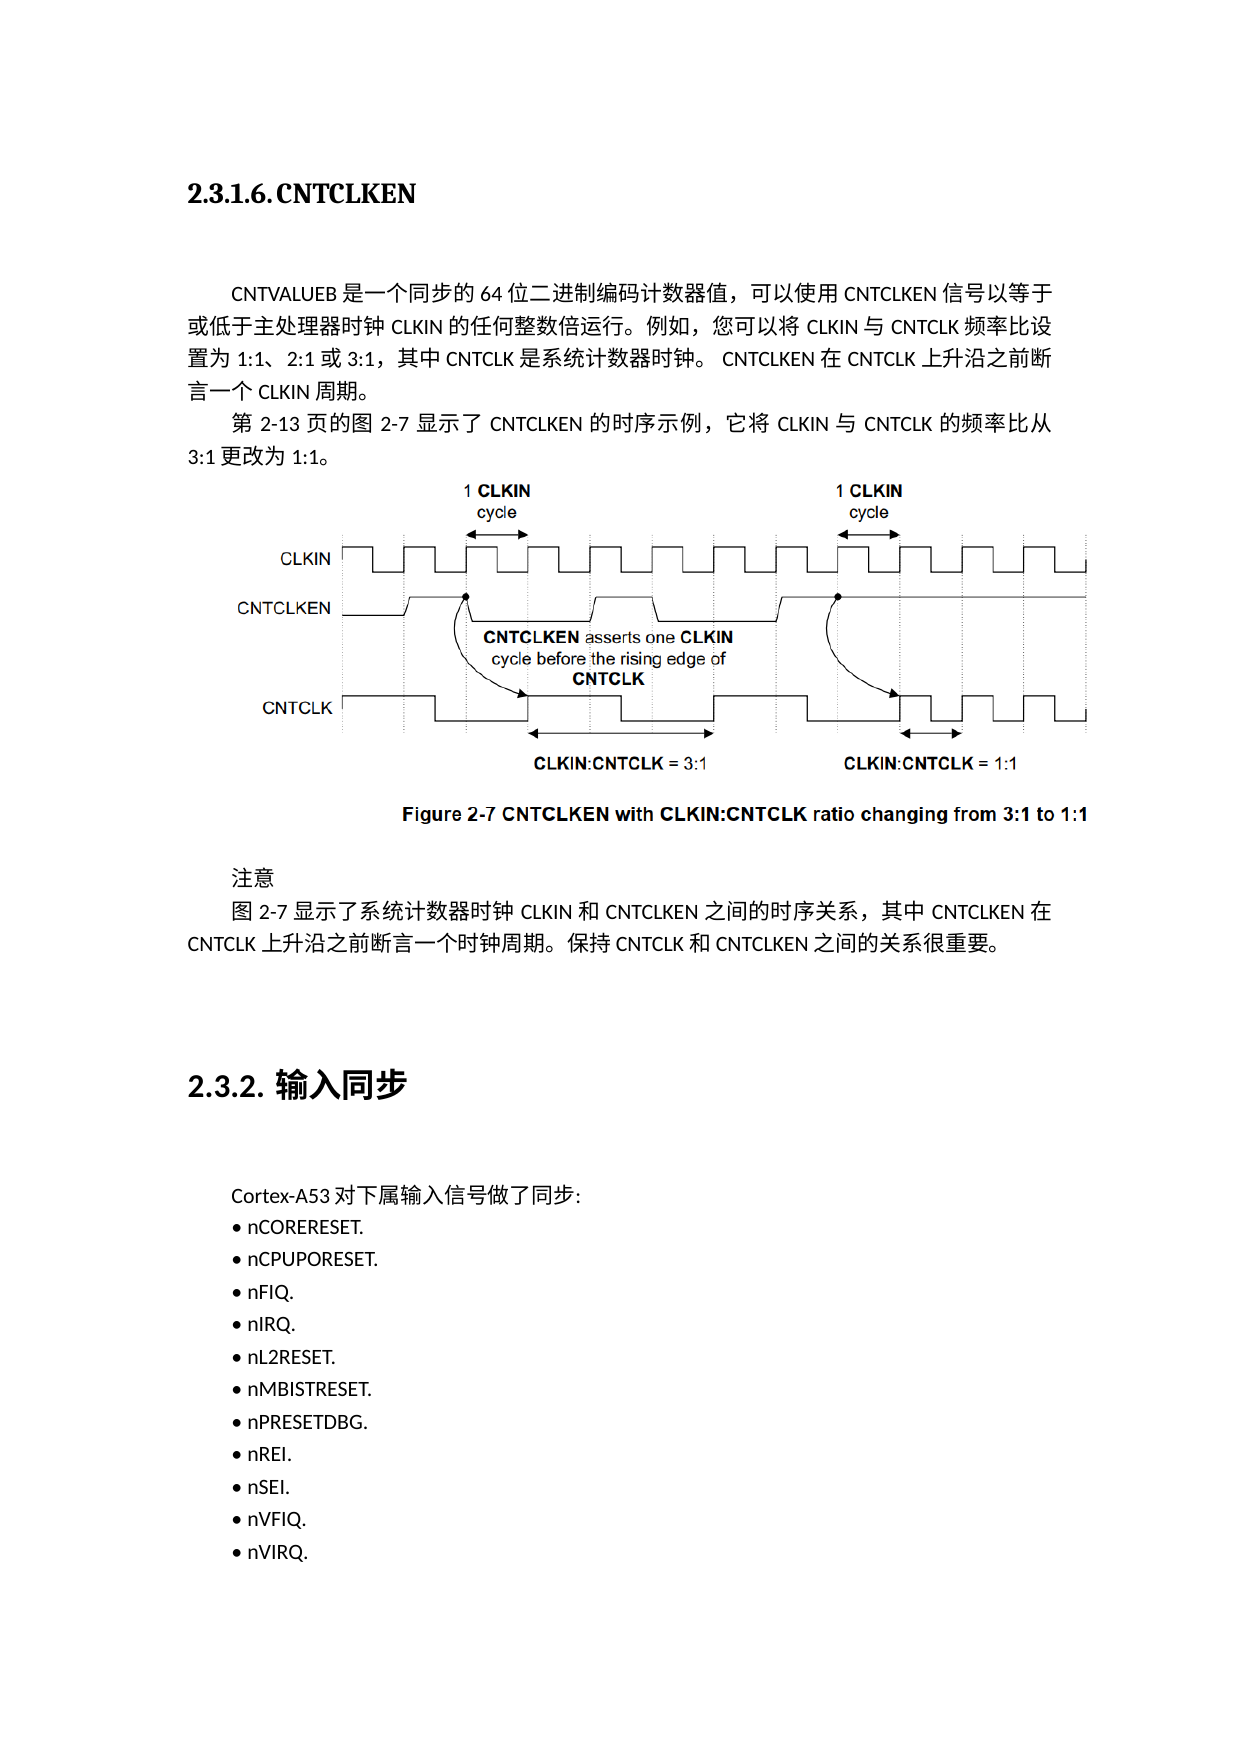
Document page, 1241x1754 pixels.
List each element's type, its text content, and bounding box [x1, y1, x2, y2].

text • nIRQ. [187, 1308, 1053, 1340]
text 第 2-13 页的图 2-7 显示了 CNTCLKEN 的时序示例，它将 CLKIN 与 CNTCLK 的频率比从 3:1 更改为 1:1。 [187, 406, 1053, 471]
text CNTVALUEB 是一个同步的 64 位二进制编码计数器值，可以使用 CNTCLKEN 信号以等于或低于主处理器时钟 CLKIN 的任何整数倍运行。例如，您可以将 CLKIN 与 CNTCLK 频率比设置为 1:1、2:1 或 3:1，其中 CNTCLK 是系统计数器时钟。 CNTCLKEN 在 CNTCLK 上升沿之前断言一个 CLKIN 周期。 [187, 276, 1053, 406]
subtitle CNTCLKEN [187, 162, 1053, 227]
text • nCORERESET. [187, 1210, 1053, 1243]
text • nREI. [187, 1438, 1053, 1470]
picture [231, 471, 1097, 830]
text • nFIQ. [187, 1275, 1053, 1308]
text • nCPUPORESET. [187, 1243, 1053, 1275]
text • nPRESETDBG. [187, 1405, 1053, 1438]
text • nL2RESET. [187, 1340, 1053, 1373]
text • nSEI. [187, 1470, 1053, 1503]
text Cortex-A53对下属输入信号做了同步: [187, 1178, 1053, 1210]
text • nVIRQ. [187, 1535, 1053, 1568]
text 图 2-7 显示了系统计数器时钟 CLKIN 和 CNTCLKEN 之间的时序关系，其中 CNTCLKEN 在 CNTCLK 上升沿之前断言一个时钟周期。保持 CNTCLK 和 CNTCLKEN 之间的关系很重要。 [187, 893, 1053, 958]
subtitle 输入同步 [187, 1051, 1053, 1116]
text • nVFIQ. [187, 1503, 1053, 1535]
text 注意 [187, 861, 1053, 893]
text • nMBISTRESET. [187, 1373, 1053, 1405]
